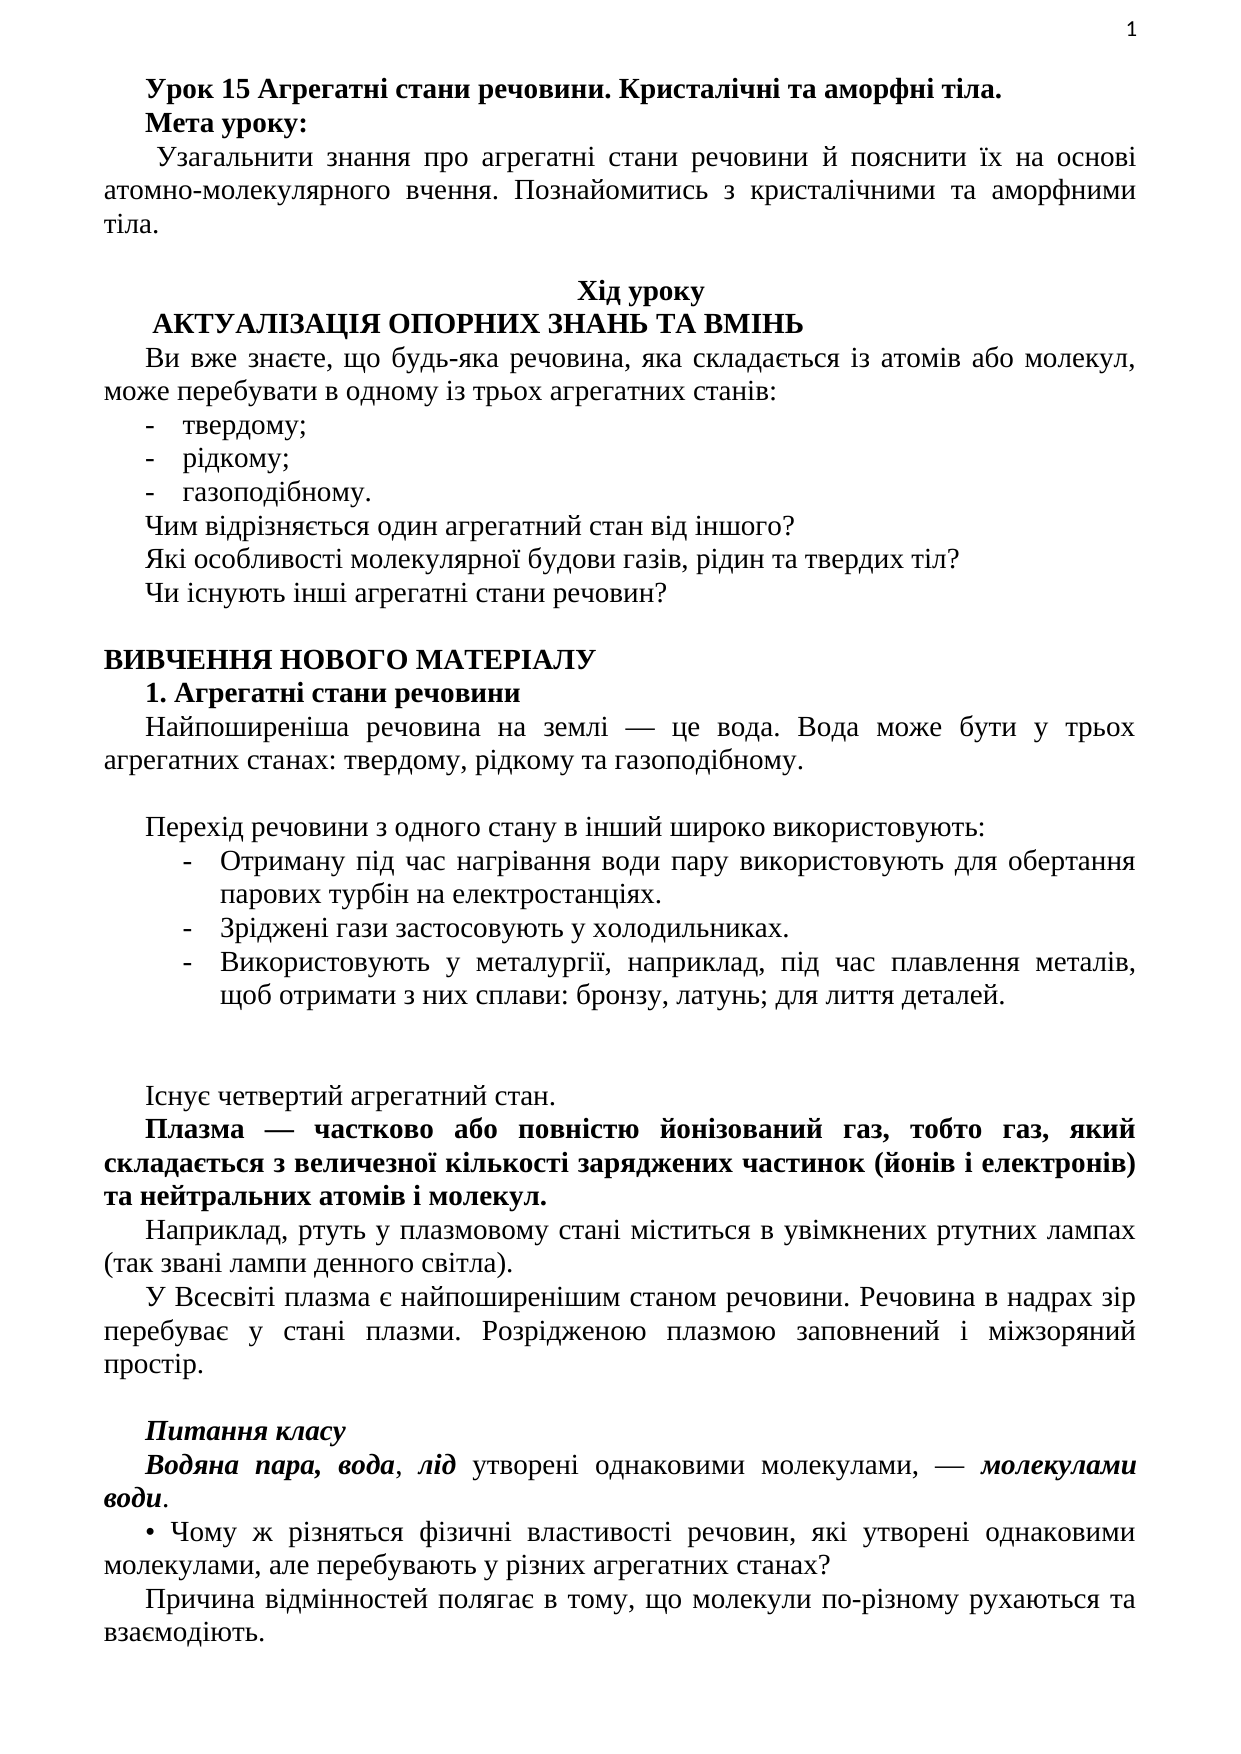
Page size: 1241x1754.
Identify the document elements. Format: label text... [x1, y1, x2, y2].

list твердому; [145, 407, 1137, 441]
text Мета уроку: [103, 105, 1137, 139]
text Перехід речовини з одного стану в інший широко використовують: [103, 809, 1137, 843]
text Найпоширеніша речовина на землі — це вода. Вода може бути у трьох агрегатних станах: твердому, рідкому та газоподібному. [103, 709, 1137, 776]
text Наприклад, ртуть у плазмовому стані міститься в увімкнених ртутних лампах (так звані лампи денного світла). [103, 1212, 1137, 1279]
text • Чому ж різняться фізичні властивості речовин, які утворені однаковими молекулами, але перебувають у різних агрегатних станах? [103, 1514, 1137, 1581]
text У Всесвіті плазма є найпоширенішим станом речовини. Речовина в надрах зір перебуває у стані плазми. Розрідженою плазмою заповнений і міжзоряний простір. [103, 1279, 1137, 1380]
text Ви вже знаєте, що будь-яка речовина, яка складається із атомів або молекул, може перебувати в одному із трьох агрегатних станів: [103, 340, 1137, 407]
text ВИВЧЕННЯ НОВОГО МАТЕРІАЛУ [103, 642, 1137, 675]
text Існує четвертий агрегатний стан. [103, 1078, 1137, 1111]
text Плазма — частково або повністю йонізований газ, тобто газ, який складається з величезної кількості заряджених частинок (йонів і електронів) та нейтральних атомів і молекул. [103, 1111, 1137, 1212]
text Чим відрізняється один агрегатний стан від іншого? [145, 508, 1137, 541]
text Урок 15 Агрегатні стани речовини. Кристалічні та аморфні тіла. [103, 72, 1137, 105]
text Питання класу [103, 1413, 1137, 1447]
text Узагальнити знання про агрегатні стани речовини й пояснити їх на основі атомно-молекулярного вчення. Познайомитись з кристалічними та аморфними тіла. [103, 139, 1137, 239]
text Причина відмінностей полягає в тому, що молекули по-різному рухаються та взаємодіють. [103, 1581, 1137, 1648]
text 1. Агрегатні стани речовини [103, 675, 1137, 709]
text АКТУАЛІЗАЦІЯ ОПОРНИХ ЗНАНЬ ТА ВМІНЬ [103, 306, 1137, 340]
text Хід уроку [103, 273, 1137, 306]
list Зріджені гази застосовують у холодильниках. [182, 910, 1137, 944]
list рідкому; [145, 441, 1137, 474]
text Чи існують інші агрегатні стани речовин? [103, 575, 1137, 608]
text Водяна пара, вода, лід утворені однаковими молекулами, — молекулами води. [103, 1447, 1137, 1514]
list Отриману під час нагрівання води пару використовують для обертання парових турбін на електростанціях. [182, 843, 1137, 910]
list газоподібному. [145, 474, 1137, 508]
list Використовують у металургії, наприклад, під час плавлення металів, щоб отримати з них сплави: бронзу, латунь; для лиття деталей. [182, 944, 1137, 1011]
text Які особливості молекулярної будови газів, рідин та твердих тіл? [145, 541, 1137, 575]
